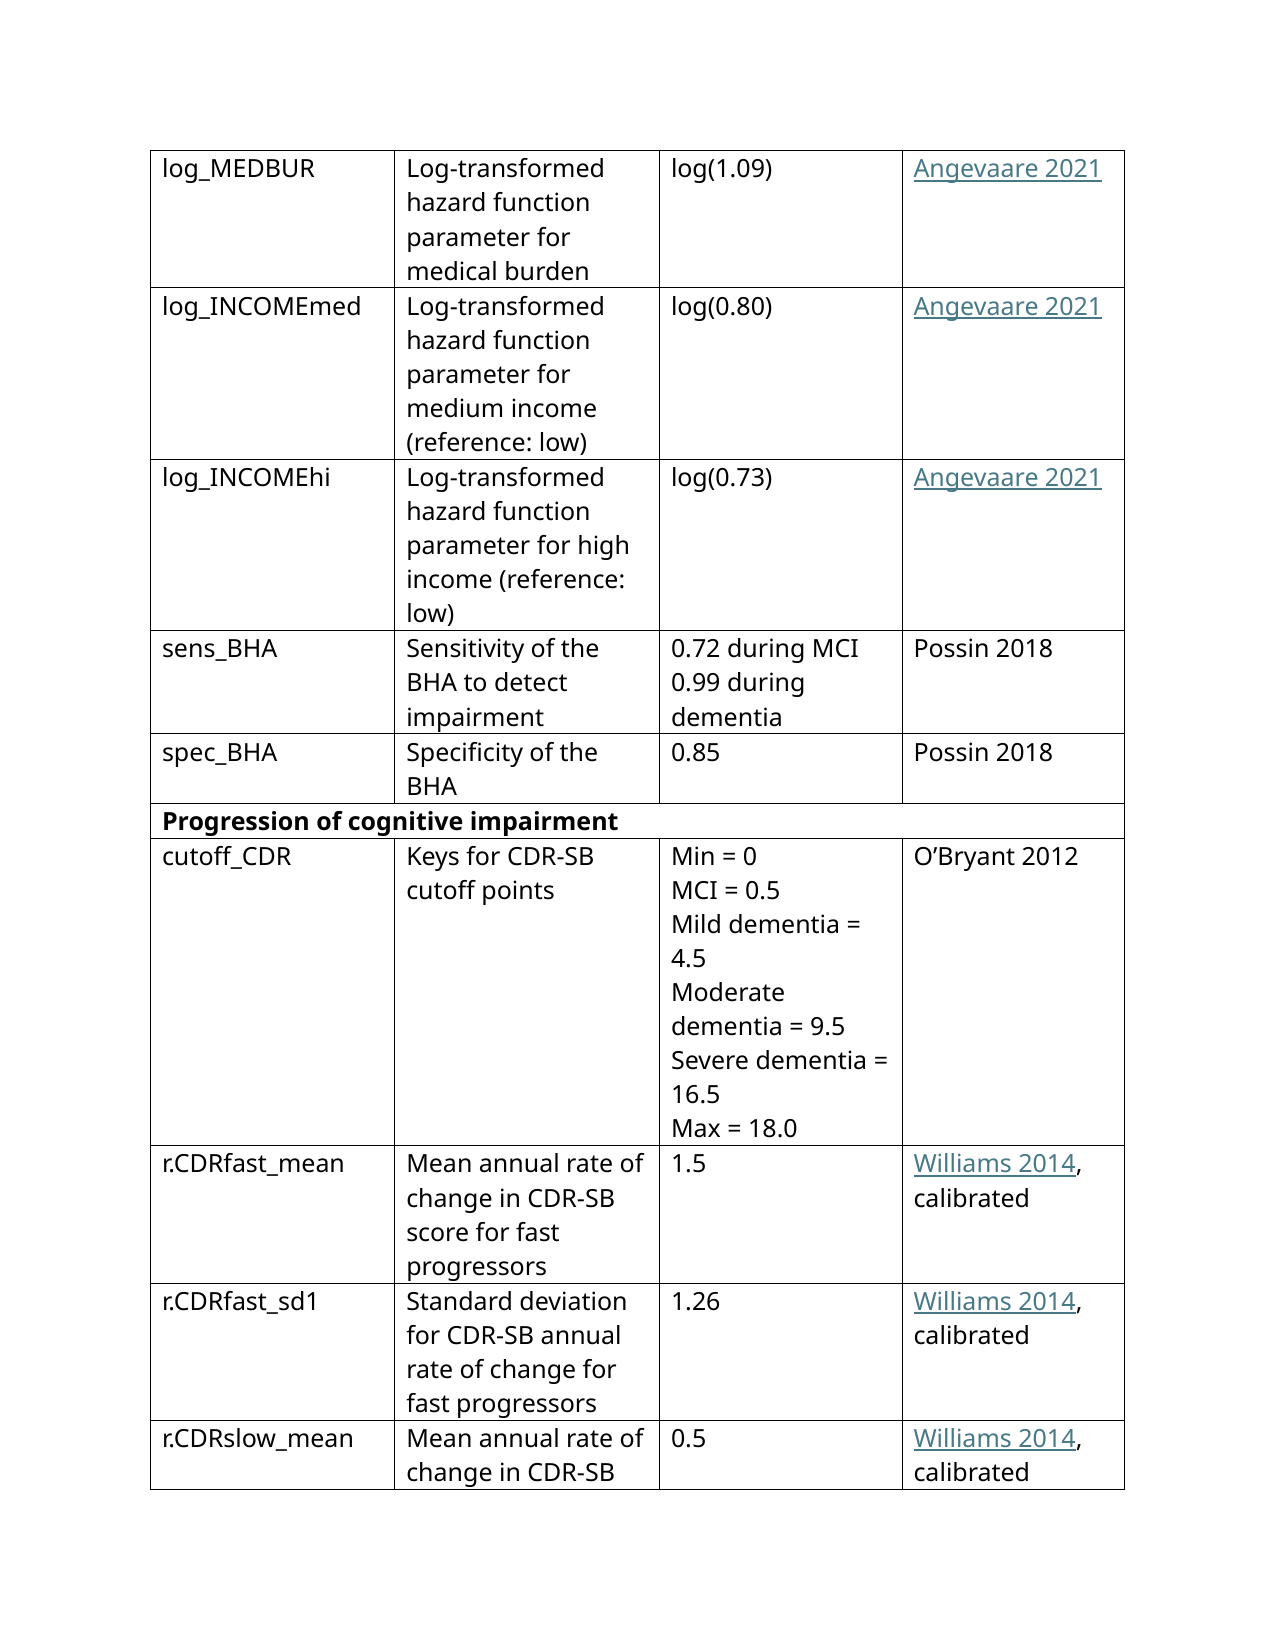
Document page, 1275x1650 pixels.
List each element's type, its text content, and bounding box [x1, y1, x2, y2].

table_cell Specificity of the BHA [395, 734, 659, 802]
table_cell Angevaare 2021 [903, 151, 1124, 287]
table_cell Mean annual rate of change in CDR-SB score for fast progressors [395, 1146, 659, 1282]
table_cell Possin 2018 [903, 734, 1124, 802]
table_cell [903, 1421, 1124, 1489]
table_cell Williams 2014, calibrated [903, 1284, 1124, 1420]
table_cell Progression of cognitive impairment [151, 804, 1124, 837]
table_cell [395, 1284, 659, 1420]
table_cell Min = 0 MCI = 0.5 Mild dementia = 4.5 Moderate dementia = 9.5 Severe dementia = 16.5 Max = 18.0 [660, 839, 902, 1145]
table_cell log(0.80) [660, 288, 902, 459]
table_cell r.CDRfast_sd1 [151, 1284, 394, 1420]
table_cell sens_BHA [151, 631, 394, 733]
table_cell O’Bryant 2012 [903, 839, 1124, 1145]
table_cell log_MEDBUR [151, 151, 394, 287]
table_cell cutoff_CDR [151, 839, 394, 1145]
table_cell log(1.09) [660, 151, 902, 287]
table_cell Possin 2018 [903, 631, 1124, 733]
table_cell Keys for CDR-SB cutoff points [395, 839, 659, 1145]
table_cell 0.5 [660, 1421, 902, 1489]
table_cell log_INCOMEhi [151, 460, 394, 630]
table_cell log_INCOMEmed [151, 288, 394, 459]
table_cell Log-transformed hazard function parameter for high income (reference: low) [395, 460, 659, 630]
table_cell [395, 1421, 659, 1489]
table_cell 1.26 [660, 1284, 902, 1420]
table_cell log(0.73) [660, 460, 902, 630]
table_cell Williams 2014, calibrated [903, 1146, 1124, 1282]
table_cell 0.85 [660, 734, 902, 802]
table_cell spec_BHA [151, 734, 394, 802]
table_cell r.CDRslow_mean [151, 1421, 394, 1489]
table_cell Log-transformed hazard function parameter for medium income (reference: low) [395, 288, 659, 459]
table_cell Sensitivity of the BHA to detect impairment [395, 631, 659, 733]
table_cell Angevaare 2021 [903, 460, 1124, 630]
table_cell 0.72 during MCI 0.99 during dementia [660, 631, 902, 733]
table_cell Angevaare 2021 [903, 288, 1124, 459]
table_cell Log-transformed hazard function parameter for medical burden [395, 151, 659, 287]
table_cell r.CDRfast_mean [151, 1146, 394, 1282]
table_cell 1.5 [660, 1146, 902, 1282]
